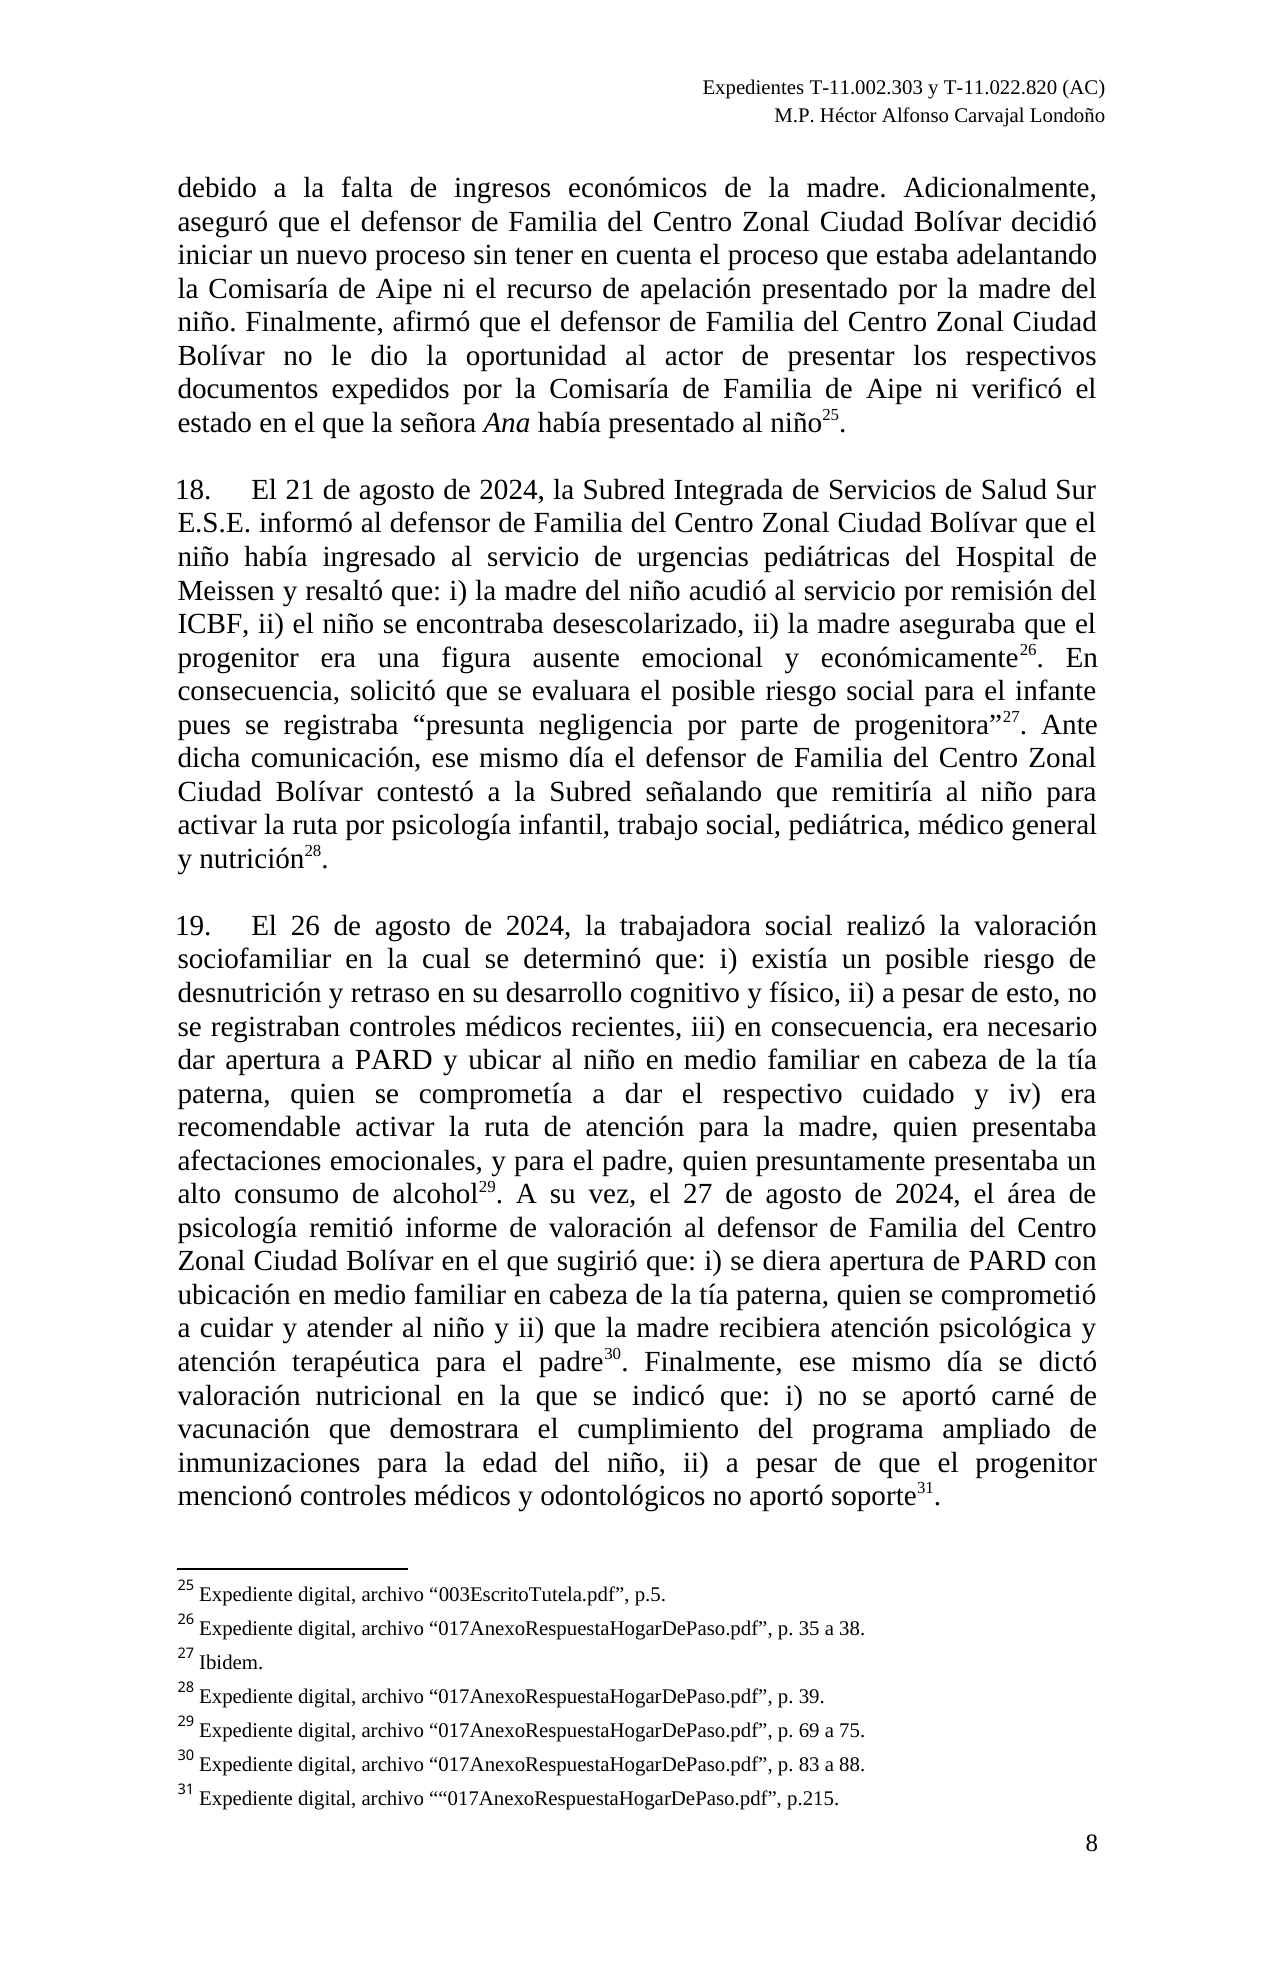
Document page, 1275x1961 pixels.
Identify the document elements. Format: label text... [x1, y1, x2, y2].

list El 21 de agosto de 2024, la Subred Integrada de Servicios de Salud Sur E.S.E. informó al defensor de Familia del Centro Zonal Ciudad Bolívar que el niño había ingresado al servicio de urgencias pediátricas del Hospital de Meissen y resaltó que: i) la madre del niño acudió al servicio por remisión del ICBF, ii) el niño se encontraba desescolarizado, ii) la madre aseguraba que el progenitor era una figura ausente emocional y económicamente. En consecuencia, solicitó que se evaluara el posible riesgo social para el infante pues se registraba “presunta negligencia por parte de progenitora”. Ante dicha comunicación, ese mismo día el defensor de Familia del Centro Zonal Ciudad Bolívar contestó a la Subred señalando que remitiría al niño para activar la ruta por psicología infantil, trabajo social, pediátrica, médico general y nutrición. [175, 472, 1098, 874]
list El 26 de agosto de 2024, la trabajadora social realizó la valoración sociofamiliar en la cual se determinó que: i) existía un posible riesgo de desnutrición y retraso en su desarrollo cognitivo y físico, ii) a pesar de esto, no se registraban controles médicos recientes, iii) en consecuencia, era necesario dar apertura a PARD y ubicar al niño en medio familiar en cabeza de la tía paterna, quien se comprometía a dar el respectivo cuidado y iv) era recomendable activar la ruta de atención para la madre, quien presentaba afectaciones emocionales, y para el padre, quien presuntamente presentaba un alto consumo de alcohol. A su vez, el 27 de agosto de 2024, el área de psicología remitió informe de valoración al defensor de Familia del Centro Zonal Ciudad Bolívar en el que sugirió que: i) se diera apertura de PARD con ubicación en medio familiar en cabeza de la tía paterna, quien se comprometió a cuidar y atender al niño y ii) que la madre recibiera atención psicológica y atención terapéutica para el padre. Finalmente, ese mismo día se dictó valoración nutricional en la que se indicó que: i) no se aportó carné de vacunación que demostrara el cumplimiento del programa ampliado de inmunizaciones para la edad del niño, ii) a pesar de que el progenitor mencionó controles médicos y odontológicos no aportó soporte. [175, 908, 1098, 1512]
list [177, 170, 1098, 438]
